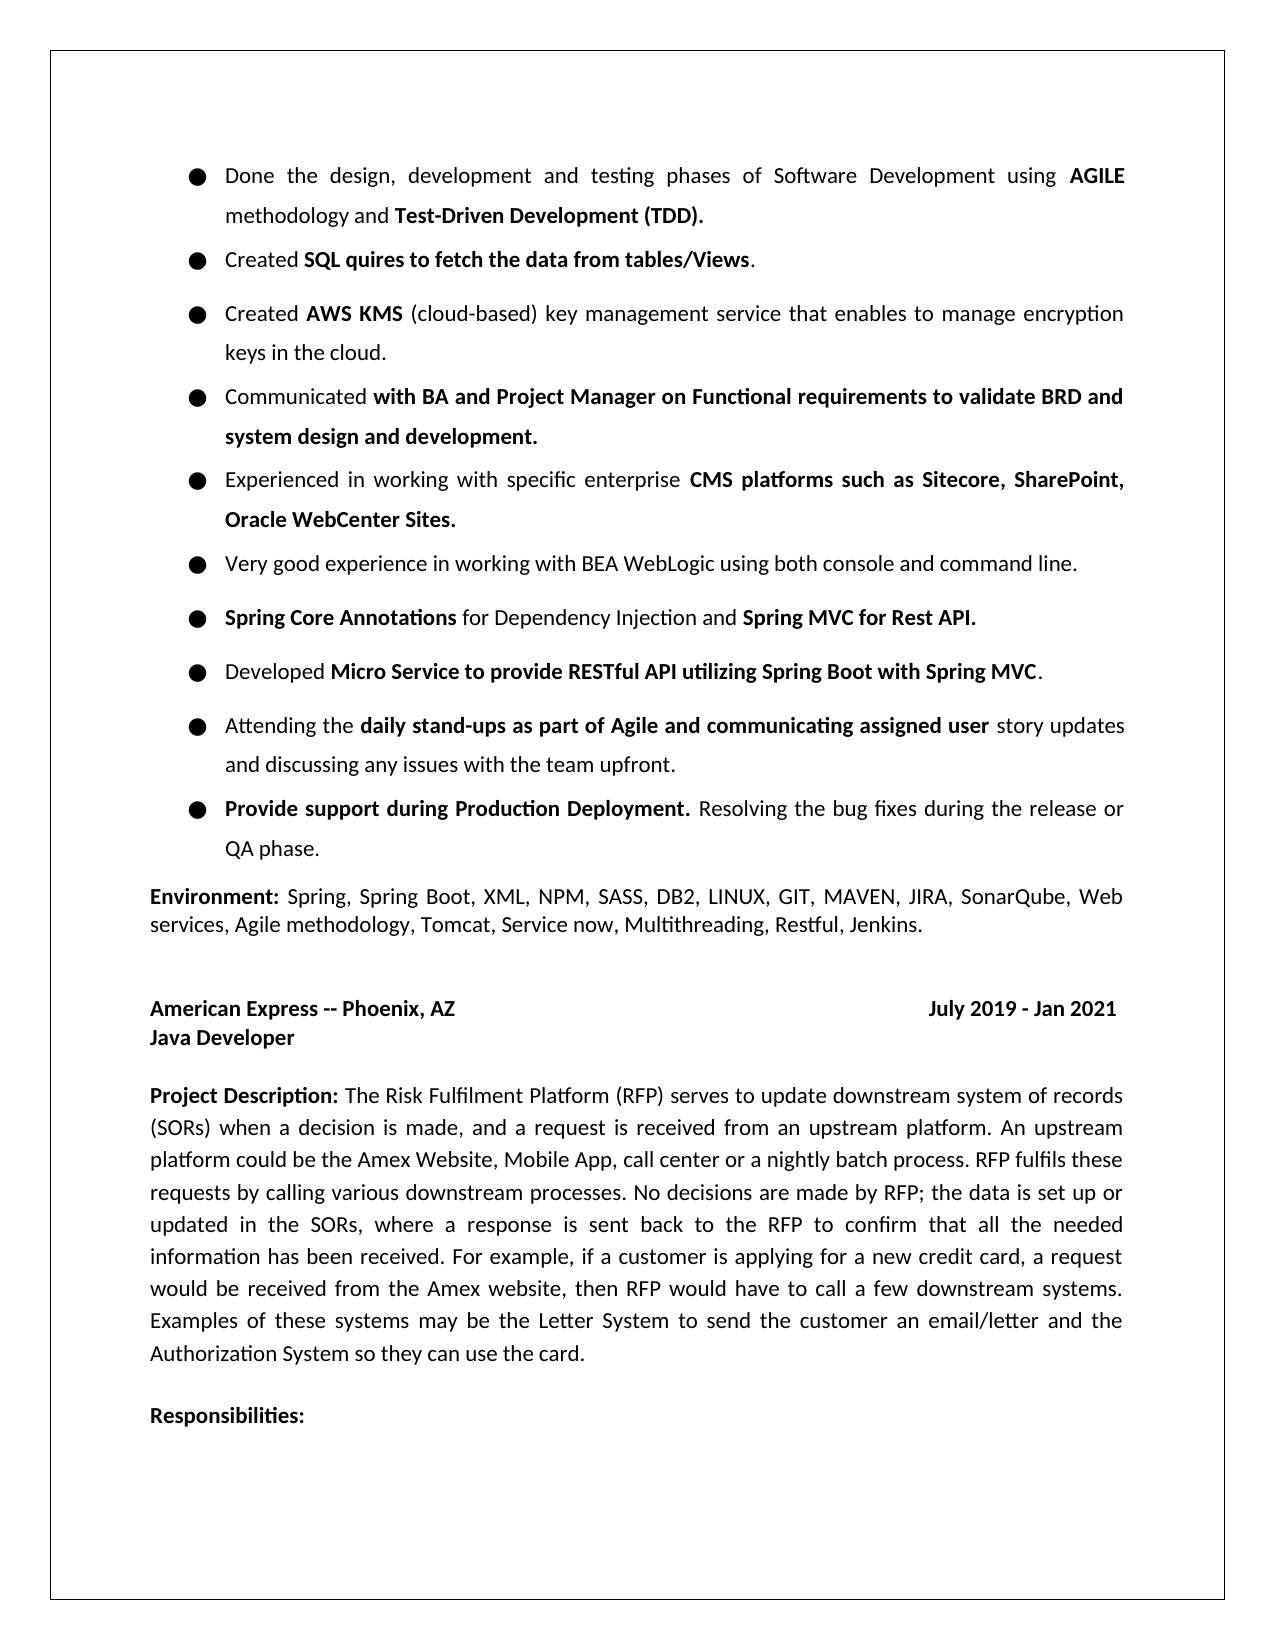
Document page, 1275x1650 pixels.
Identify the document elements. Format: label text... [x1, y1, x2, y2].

text Project Description: The Risk Fulfilment Platform (RFP) serves to update downstream system of records (SORs) when a decision is made, and a request is received from an upstream platform. An upstream platform could be the Amex Website, Mobile App, call center or a nightly batch process. RFP fulfils these requests by calling various downstream processes. No decisions are made by RFP; the data is set up or updated in the SORs, where a response is sent back to the RFP to confirm that all the needed information has been received. For example, if a customer is applying for a new credit card, a request would be received from the Amex website, then RFP would have to call a few downstream systems. Examples of these systems may be the Letter System to send the customer an email/letter and the Authorization System so they can use the card. [150, 1081, 1125, 1367]
text American Express -- Phoenix, AZ July 2019 - Jan 2021 [150, 994, 1125, 1023]
list Very good experience in working with BEA WebLogic using both console and command line. [187, 537, 1125, 584]
text Java Developer [150, 1023, 1125, 1051]
list Spring Core Annotations for Dependency Injection and Spring MVC for Rest API. [187, 591, 1125, 638]
list Developed Micro Service to provide RESTful API utilizing Spring Boot with Spring MVC. [187, 645, 1125, 692]
text Environment: Spring, Spring Boot, XML, NPM, SASS, DB2, LINUX, GIT, MAVEN, JIRA, SonarQube, Web services, Agile methodology, Tomcat, Service now, Multithreading, Restful, Jenkins. [150, 882, 1125, 938]
list Provide support during Production Deployment. Resolving the bug fixes during the release or QA phase. [187, 782, 1125, 862]
list Attending the daily stand-ups as part of Agile and communicating assigned user story updates and discussing any issues with the team upfront. [187, 699, 1125, 778]
list Created AWS KMS (cloud-based) key management service that enables to manage encryption keys in the cloud. [187, 287, 1125, 366]
list Done the design, development and testing phases of Software Development using AGILE methodology and Test-Driven Development (TDD). [187, 150, 1125, 229]
text Responsibilities: [150, 1401, 1125, 1429]
list Created SQL quires to fetch the data from tables/Views. [187, 233, 1125, 280]
list Communicated with BA and Project Manager on Functional requirements to validate BRD and system design and development. [187, 371, 1125, 450]
list Experienced in working with specific enterprise CMS platforms such as Sitecore, SharePoint, Oracle WebCenter Sites. [187, 454, 1125, 533]
